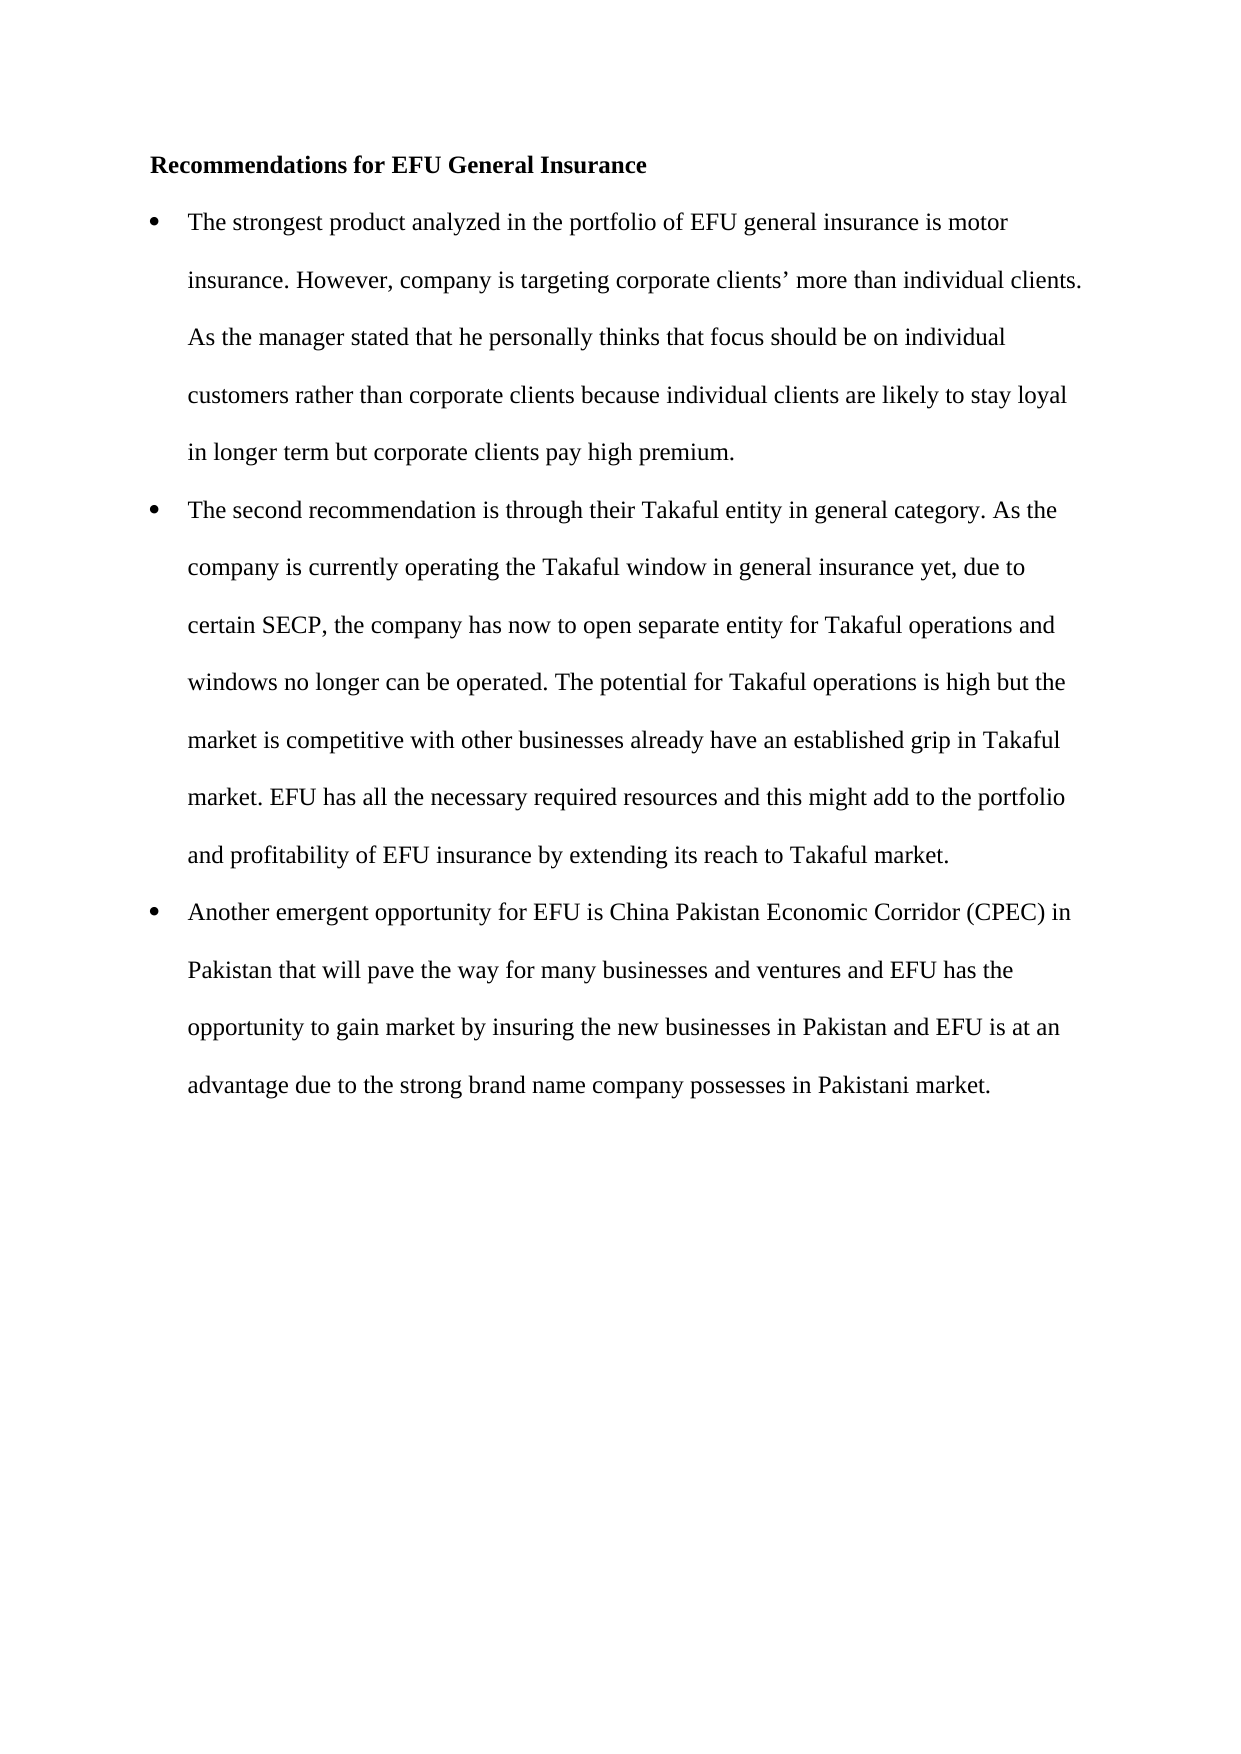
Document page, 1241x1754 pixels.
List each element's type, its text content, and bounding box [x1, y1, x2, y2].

subtitle Recommendations for EFU General Insurance [150, 150, 1090, 179]
list The strongest product analyzed in the portfolio of EFU general insurance is motor insurance. However, company is targeting corporate clients’ more than individual clients. As the manager stated that he personally thinks that focus should be on individual customers rather than corporate clients because individual clients are likely to stay loyal in longer term but corporate clients pay high premium. [150, 207, 1090, 466]
list Another emergent opportunity for EFU is China Pakistan Economic Corridor (CPEC) in Pakistan that will pave the way for many businesses and ventures and EFU has the opportunity to gain market by insuring the new businesses in Pakistan and EFU is at an advantage due to the strong brand name company possesses in Pakistani market. [150, 897, 1090, 1099]
list The second recommendation is through their Takaful entity in general category. As the company is currently operating the Takaful window in general insurance yet, due to certain SECP, the company has now to open separate entity for Takaful operations and windows no longer can be operated. The potential for Takaful operations is high but the market is competitive with other businesses already have an established grip in Takaful market. EFU has all the necessary required resources and this might add to the portfolio and profitability of EFU insurance by extending its reach to Takaful market. [150, 495, 1090, 869]
